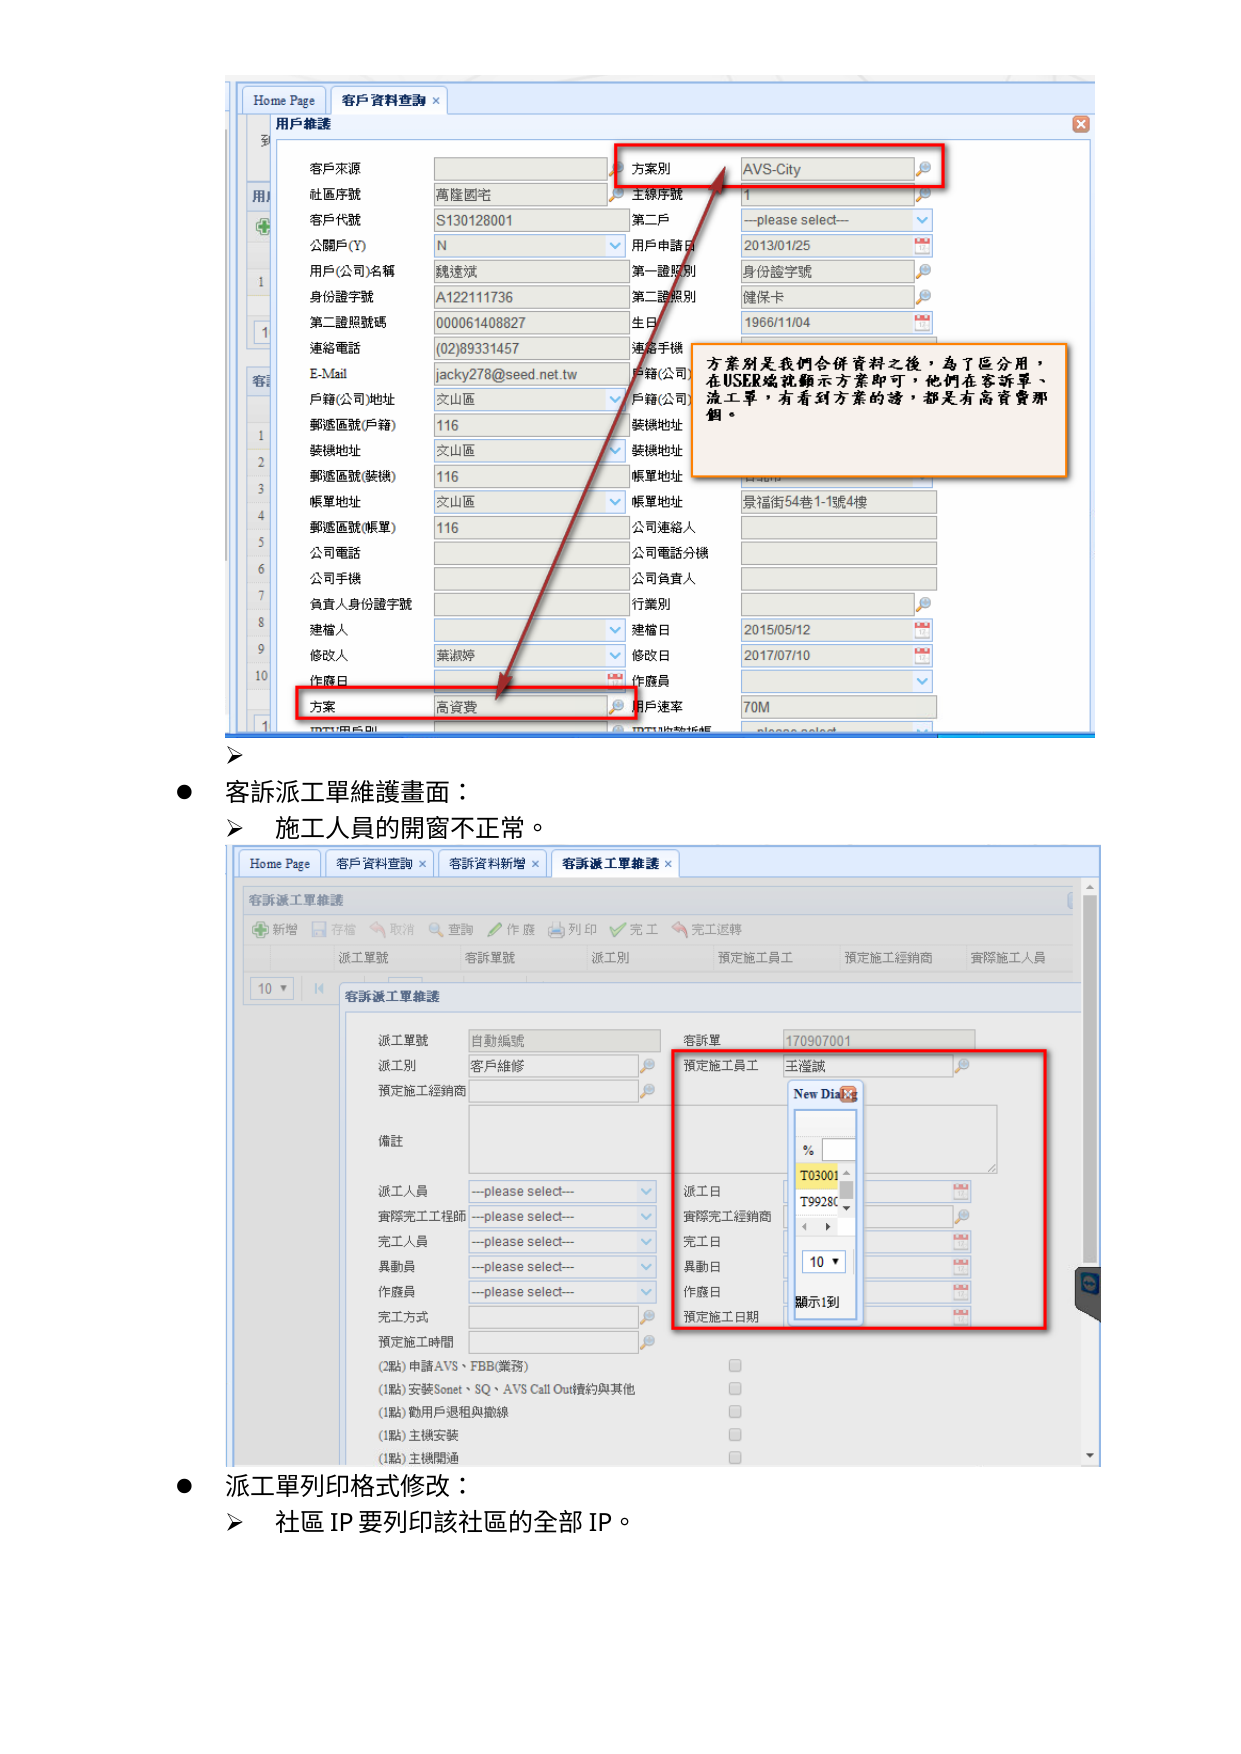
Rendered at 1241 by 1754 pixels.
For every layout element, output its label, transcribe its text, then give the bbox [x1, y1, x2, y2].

list 派工單列印格式修改： [175, 1466, 1165, 1503]
list 客訴派工單維護畫面： [175, 772, 1165, 808]
picture [225, 75, 1095, 738]
picture [225, 844, 1101, 1467]
list 施工人員的開窗不正常。 [225, 808, 1165, 844]
list 社區IP要列印該社區的全部IP。 [225, 1503, 1165, 1539]
